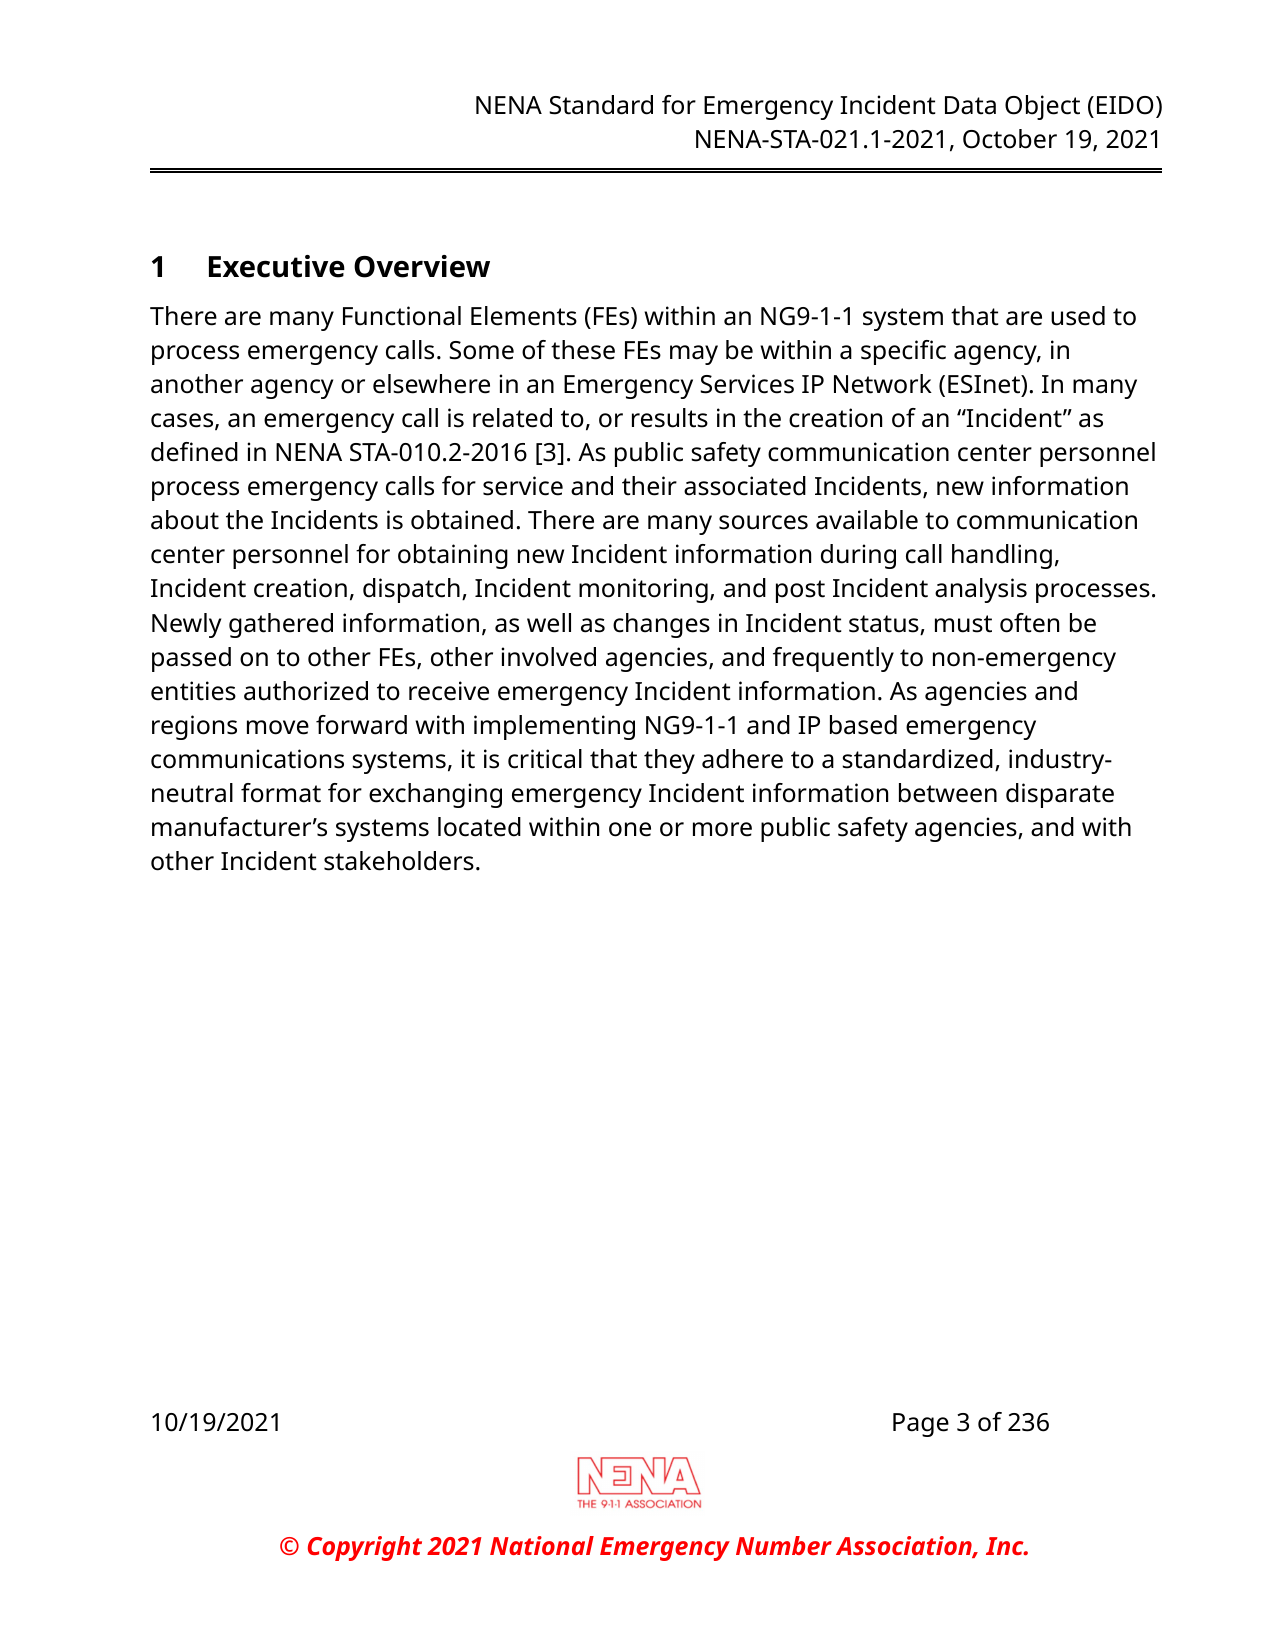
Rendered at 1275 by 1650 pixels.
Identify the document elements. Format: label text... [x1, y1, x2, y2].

picture [569, 1451, 706, 1516]
text There are many Functional Elements (FEs) within an NG9-1-1 system that are used to process emergency calls. Some of these FEs may be within a specific agency, in another agency or elsewhere in an Emergency Services IP Network (ESInet). In many cases, an emergency call is related to, or results in the creation of an “Incident” as defined in NENA STA-010.2-2016 [3]. As public safety communication center personnel process emergency calls for service and their associated Incidents, new information about the Incidents is obtained. There are many sources available to communication center personnel for obtaining new Incident information during call handling, Incident creation, dispatch, Incident monitoring, and post Incident analysis processes. Newly gathered information, as well as changes in Incident status, must often be passed on to other FEs, other involved agencies, and frequently to non-emergency entities authorized to receive emergency Incident information. As agencies and regions move forward with implementing NG9-1-1 and IP based emergency communications systems, it is critical that they adhere to a standardized, industry-neutral format for exchanging emergency Incident information between disparate manufacturer’s systems located within one or more public safety agencies, and with other Incident stakeholders. [150, 299, 1162, 878]
subtitle Executive Overview [150, 246, 1162, 286]
